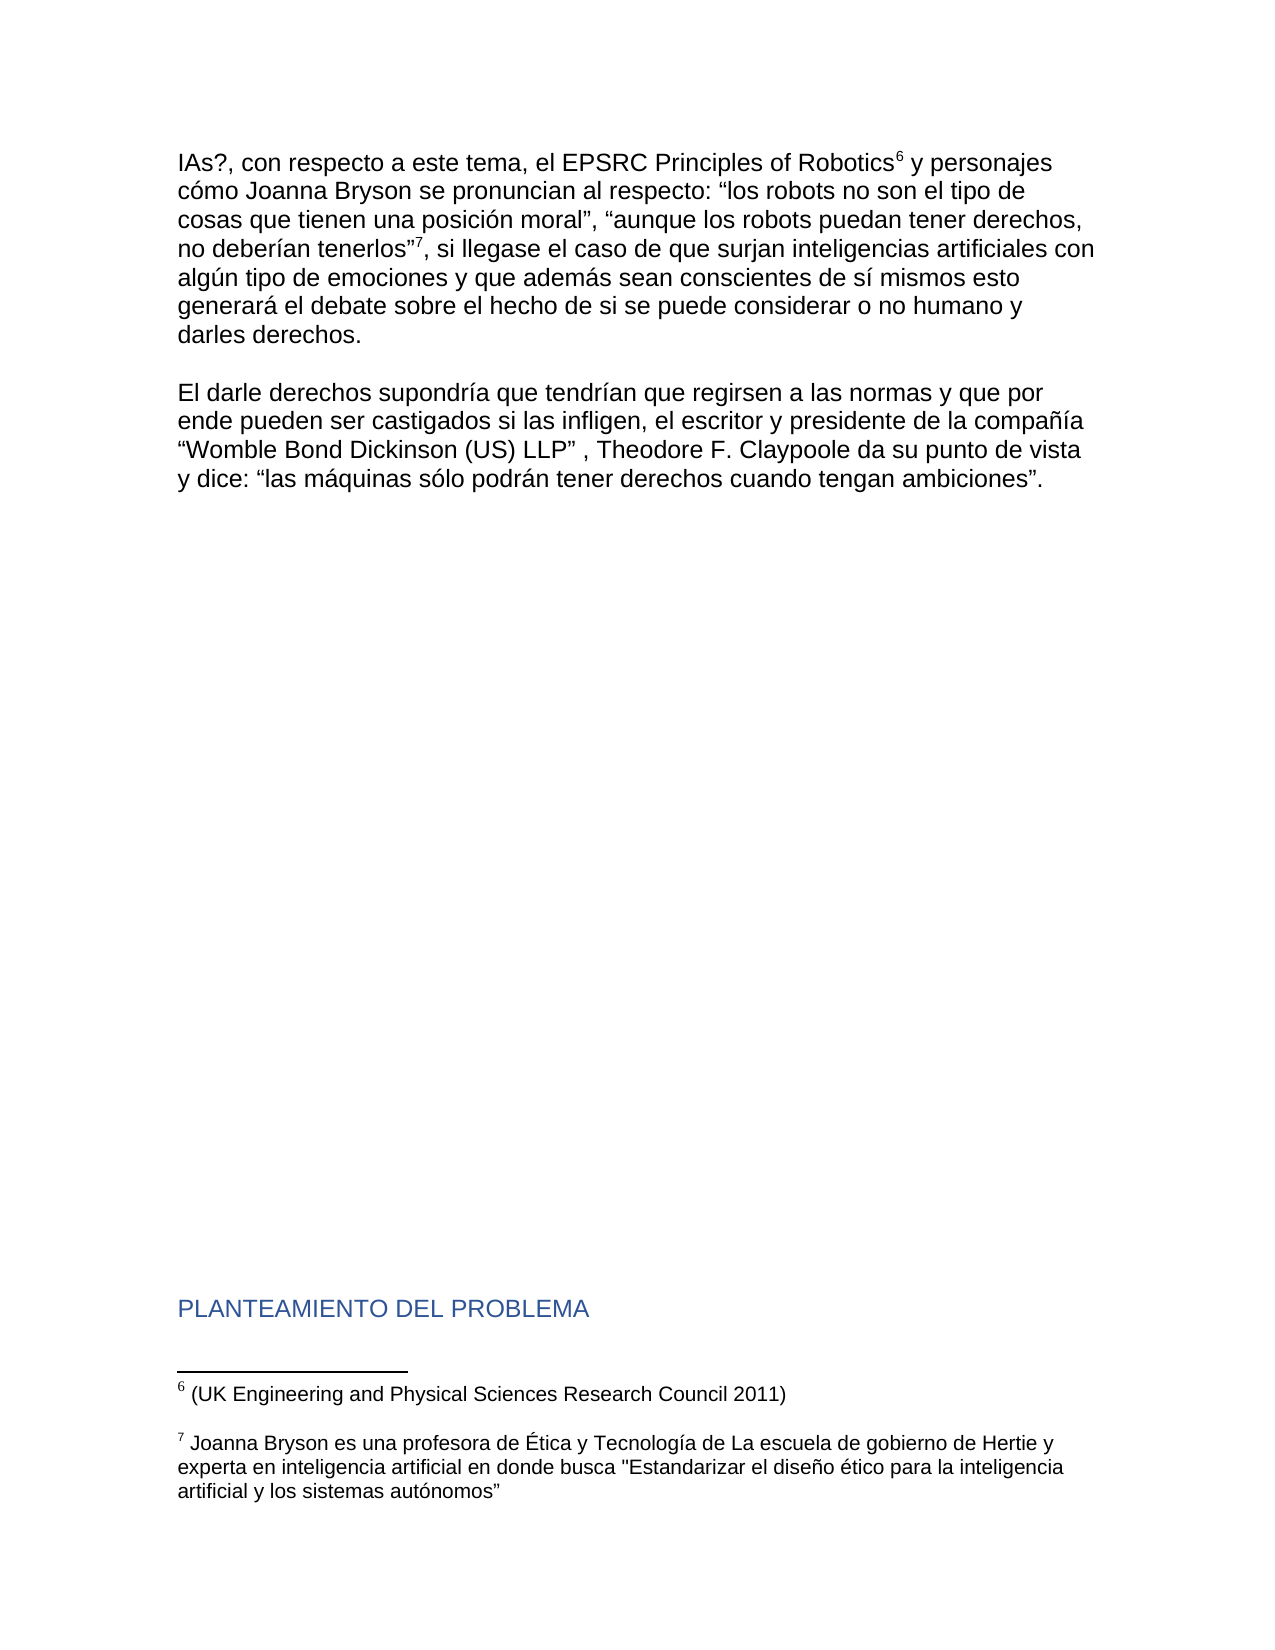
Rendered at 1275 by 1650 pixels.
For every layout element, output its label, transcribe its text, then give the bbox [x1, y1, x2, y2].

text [177, 148, 1098, 349]
subtitle PLANTEAMIENTO DEL PROBLEMA [177, 1294, 1098, 1323]
text El darle derechos supondría que tendrían que regirsen a las normas y que por ende pueden ser castigados si las infligen, el escritor y presidente de la compañía “Womble Bond Dickinson (US) LLP” , Theodore F. Claypoole da su punto de vista y dice: “las máquinas sólo podrán tener derechos cuando tengan ambiciones”. [177, 378, 1098, 493]
